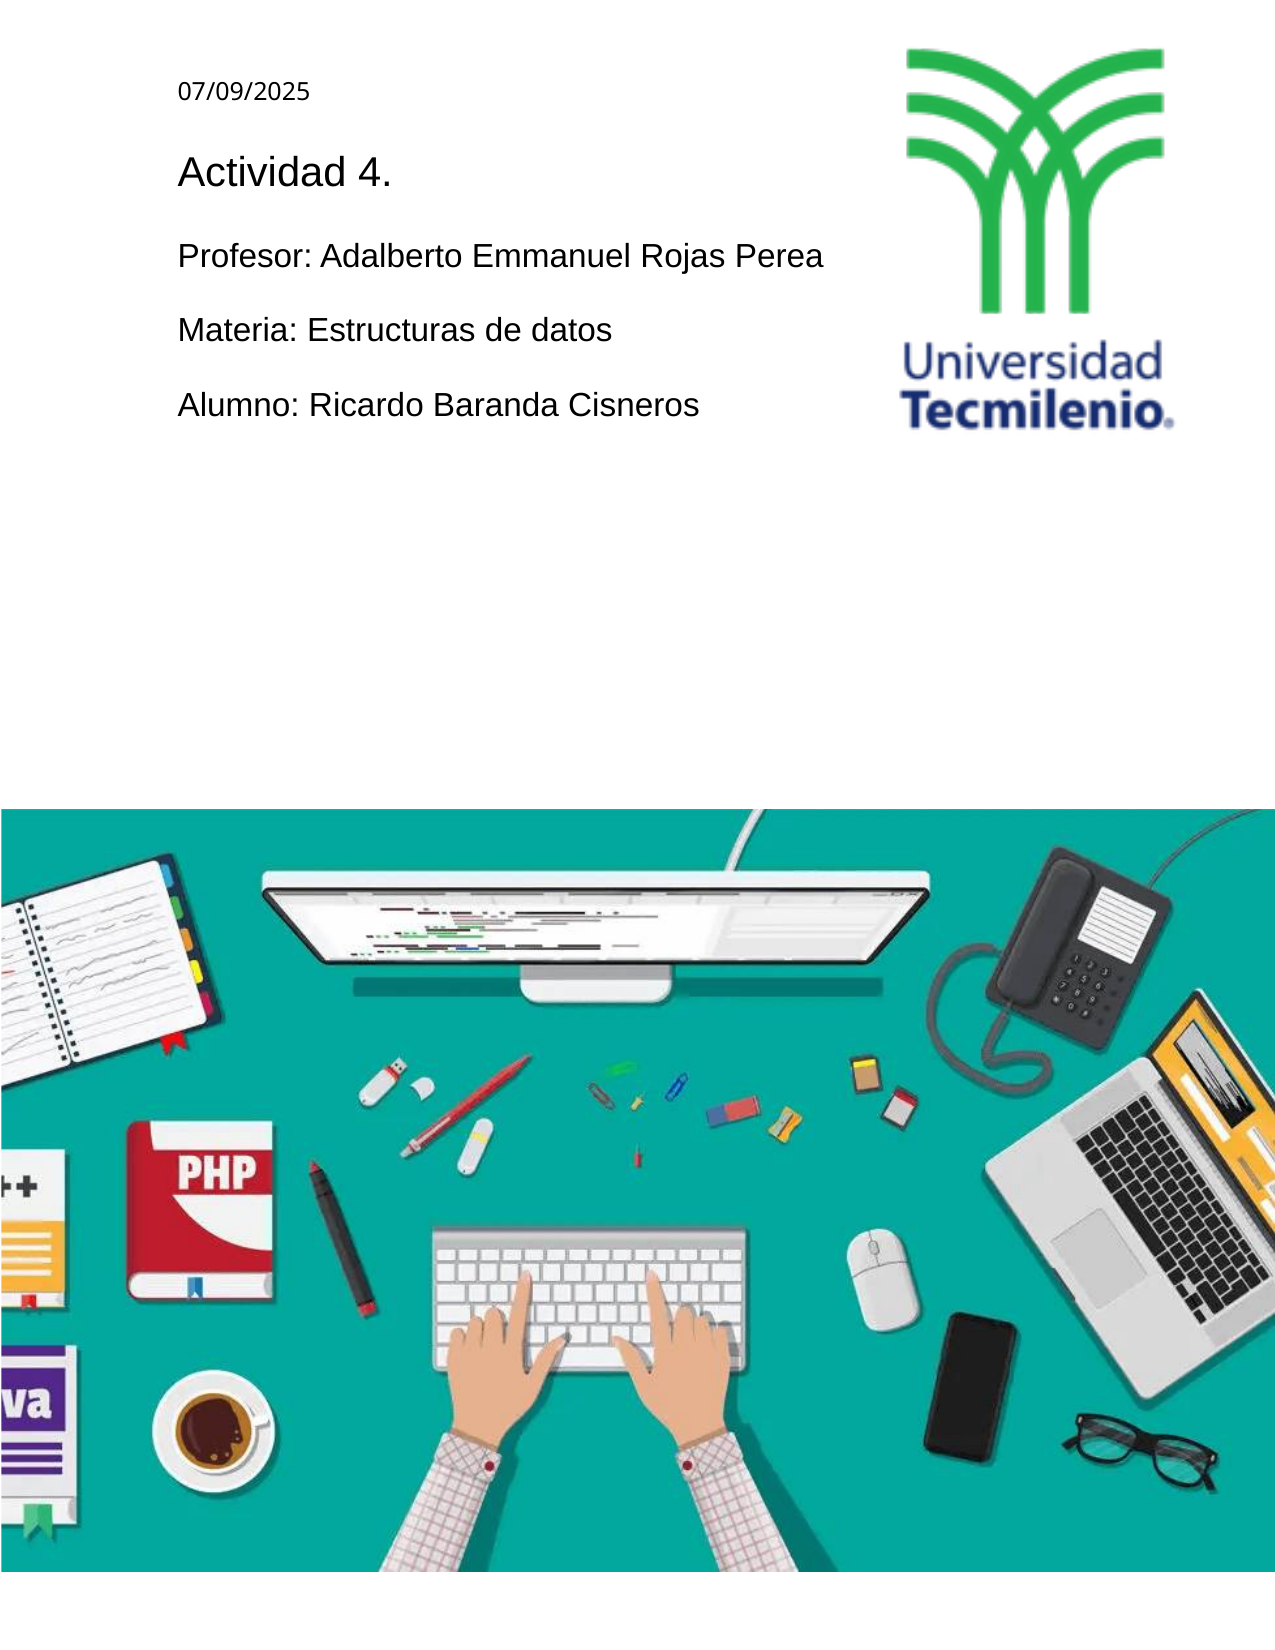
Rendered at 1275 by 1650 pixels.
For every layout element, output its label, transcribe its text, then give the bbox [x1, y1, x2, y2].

text Materia: Estructuras de datos [177, 310, 1098, 349]
text Alumno: Ricardo Baranda Cisneros [177, 385, 1098, 423]
text Actividad 4. [177, 148, 1098, 196]
picture [1, 809, 1275, 1572]
picture [801, 0, 1275, 474]
text Profesor: Adalberto Emmanuel Rojas Perea [177, 236, 1098, 274]
